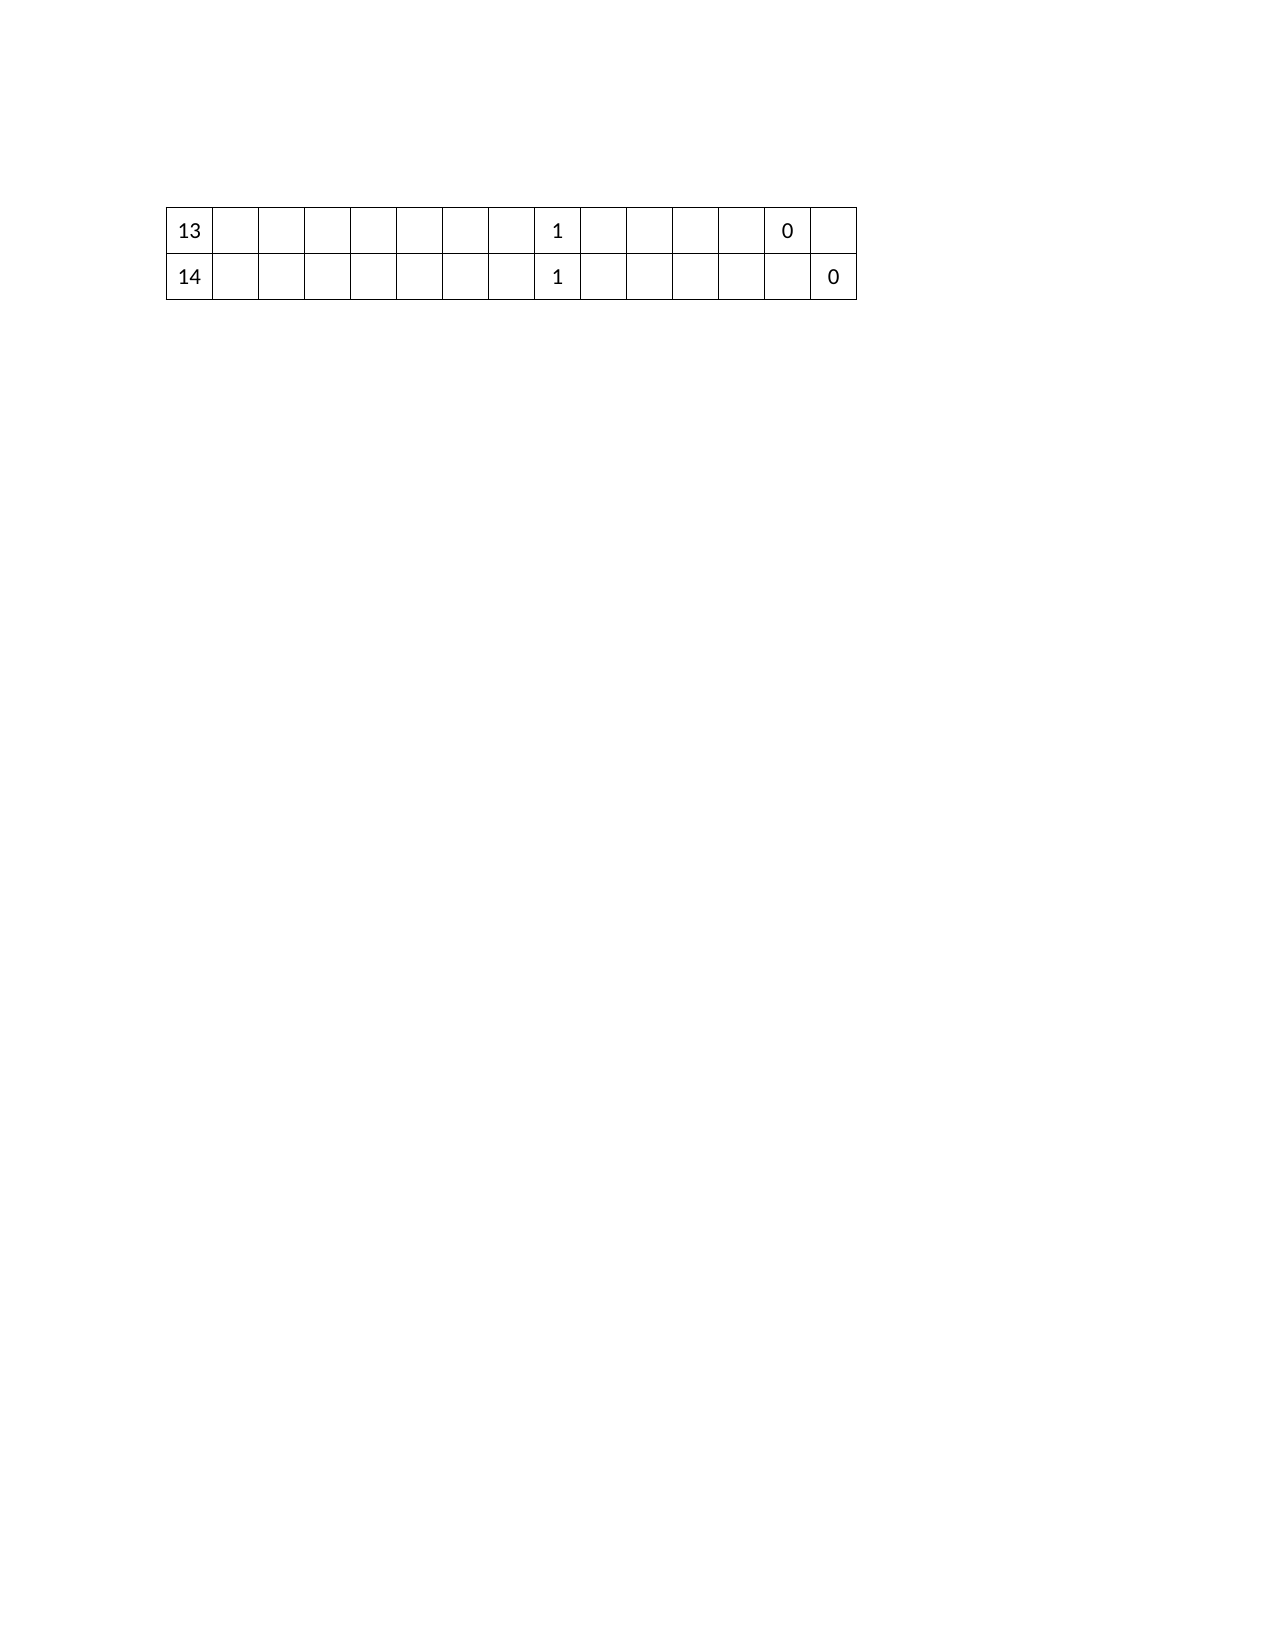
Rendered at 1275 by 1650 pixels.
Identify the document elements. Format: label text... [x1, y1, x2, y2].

table_cell [259, 208, 304, 253]
table_cell [213, 208, 258, 253]
table_cell [213, 254, 258, 299]
table_cell [351, 254, 396, 299]
table_cell [489, 254, 534, 299]
table_cell [443, 254, 488, 299]
table_cell 1 [535, 208, 580, 253]
table_cell [305, 254, 350, 299]
table_cell [627, 208, 672, 253]
table_cell [351, 208, 396, 253]
table_cell 14 [167, 254, 212, 299]
table_cell 13 [167, 208, 212, 253]
table_cell [581, 254, 626, 299]
table_cell [397, 254, 442, 299]
table_cell [719, 254, 764, 299]
table_cell [259, 254, 304, 299]
table_cell [811, 208, 856, 253]
table_cell [397, 208, 442, 253]
table_cell [719, 208, 764, 253]
table_cell [443, 208, 488, 253]
table_cell 0 [765, 208, 810, 253]
table_cell [627, 254, 672, 299]
table_cell [673, 254, 718, 299]
table_cell [765, 254, 810, 299]
table_cell [581, 208, 626, 253]
table_cell [305, 208, 350, 253]
table_cell 1 [535, 254, 580, 299]
table_cell 0 [811, 254, 856, 299]
table_cell [489, 208, 534, 253]
table_cell [673, 208, 718, 253]
